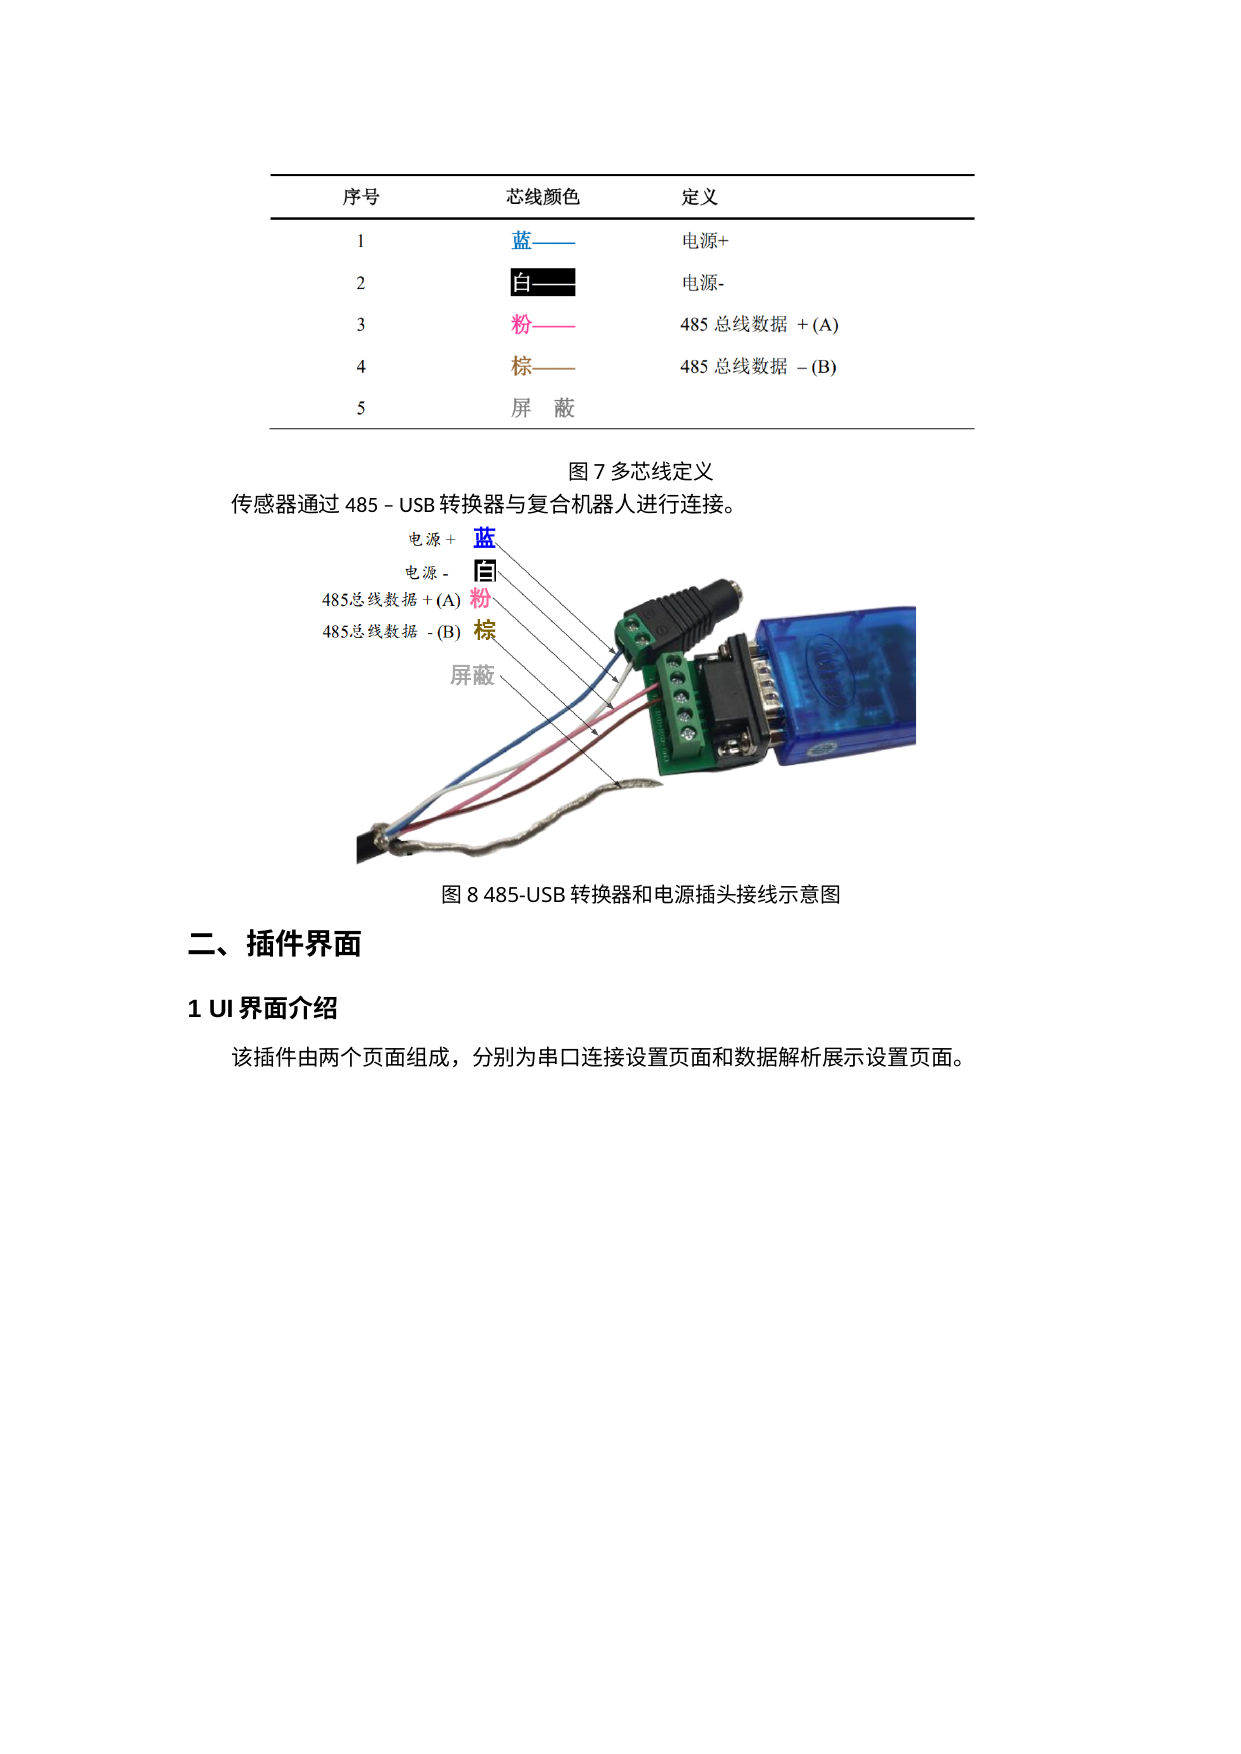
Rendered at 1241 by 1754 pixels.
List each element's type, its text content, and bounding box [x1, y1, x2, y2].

text 该插件由两个页面组成，分别为串口连接设置页面和数据解析展示设置页面。 [231, 1039, 1053, 1072]
subtitle 插件界面 [187, 909, 1053, 974]
picture [312, 519, 928, 871]
text 图 7 多芯线定义 [187, 454, 1053, 487]
picture [254, 162, 987, 437]
text 传感器通过485 – USB转换器与复合机器人进行连接。 [187, 487, 1053, 519]
text 图 8 485-USB转换器和电源插头接线示意图 [187, 877, 1053, 909]
subtitle UI界面介绍 [187, 974, 1053, 1039]
